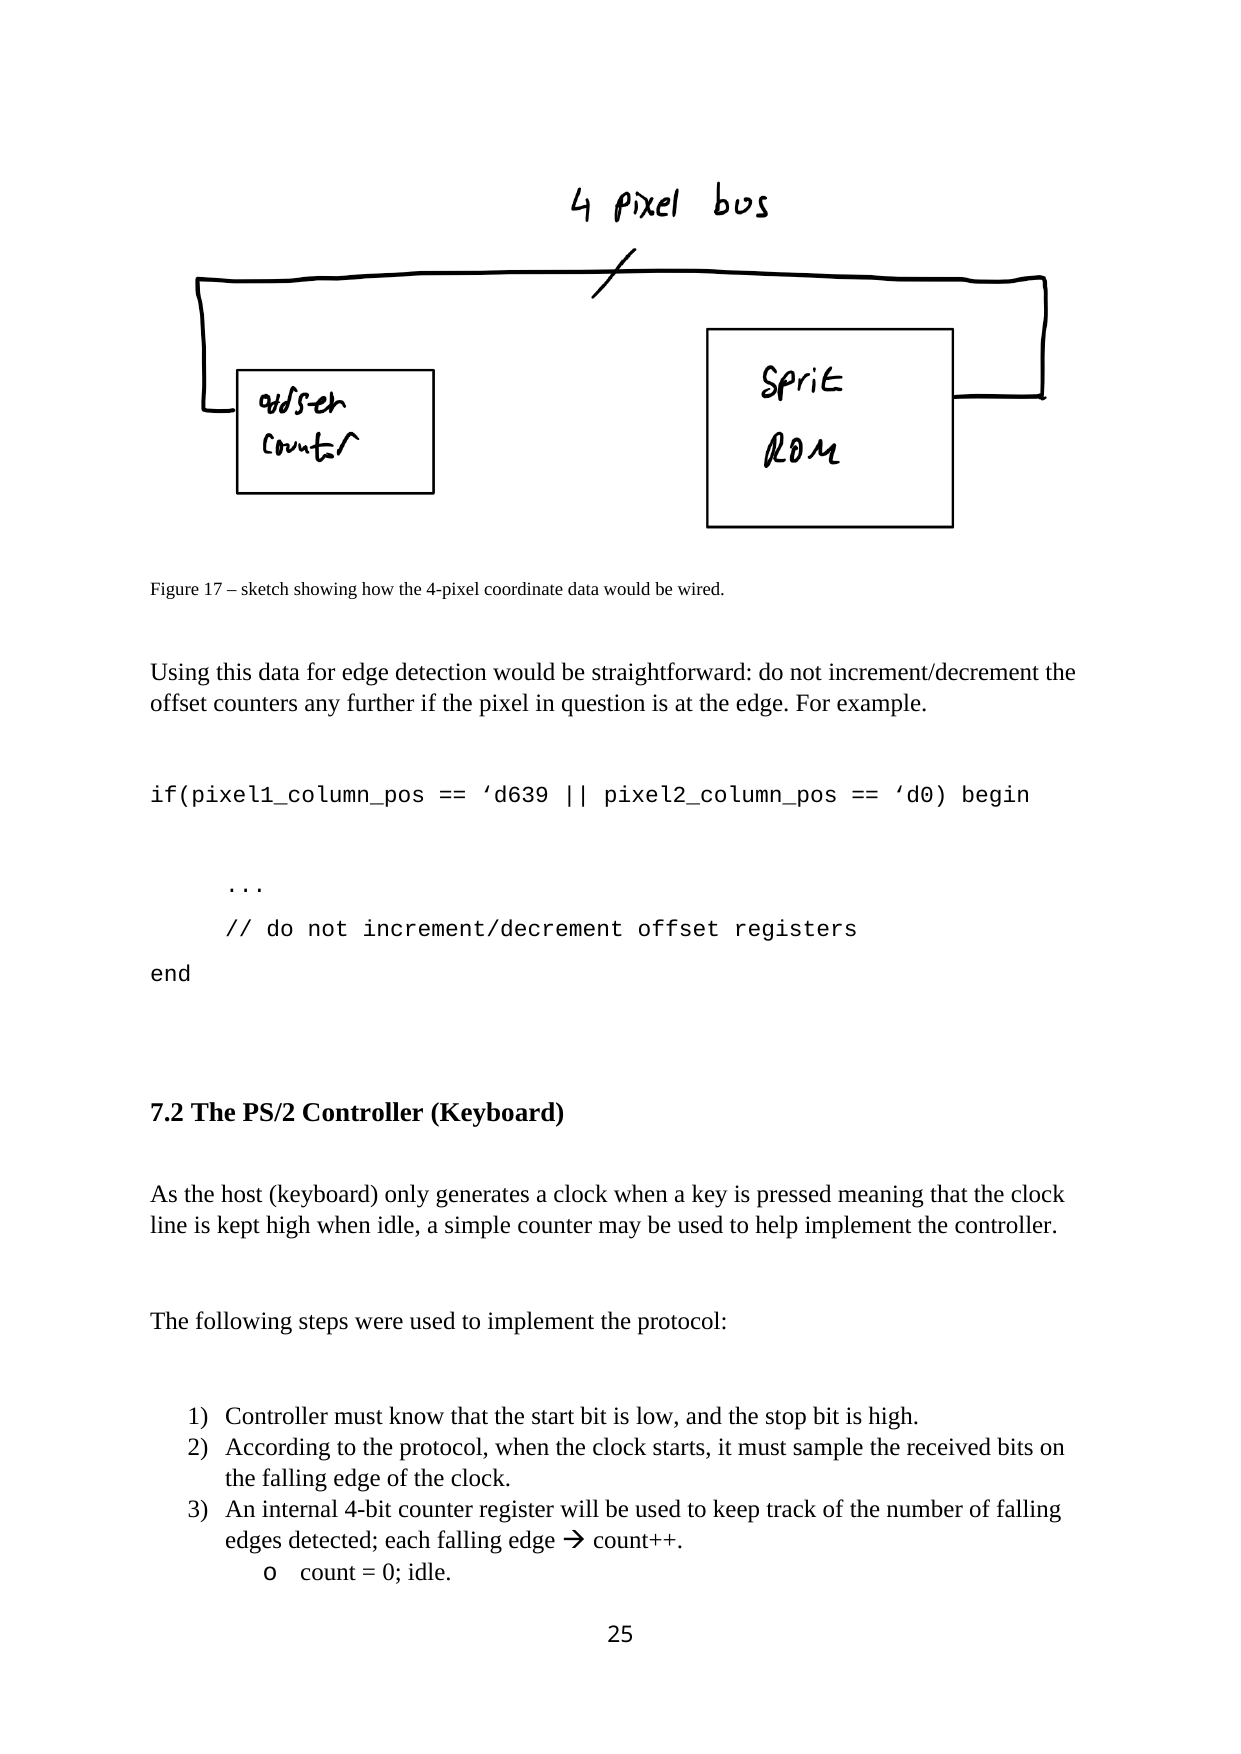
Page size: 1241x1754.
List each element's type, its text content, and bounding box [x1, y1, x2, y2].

text Using this data for edge detection would be straightforward: do not increment/decrement the offset counters any further if the pixel in question is at the edge. For example. [150, 657, 1090, 717]
list An internal 4-bit counter register will be used to keep track of the number of falling edges detected; each falling edge count++. [187, 1494, 1090, 1554]
text 7.2 The PS/2 Controller (Keyboard) [150, 1096, 1090, 1127]
text // do not increment/decrement offset registers [150, 918, 1090, 943]
list According to the protocol, when the clock starts, it must sample the received bits on the falling edge of the clock. [187, 1432, 1090, 1492]
list count = 0; idle. [262, 1557, 1090, 1587]
text As the host (keyboard) only generates a clock when a key is pressed meaning that the clock line is kept high when idle, a simple counter may be used to help implement the controller. [150, 1146, 1090, 1239]
text The following steps were used to implement the protocol: [150, 1306, 1090, 1335]
list Controller must know that the start bit is low, and the stop bit is high. [187, 1401, 1090, 1430]
text ... [150, 873, 1090, 899]
text end [150, 962, 1090, 988]
text if(pixel1_column_pos == ‘d639 || pixel2_column_pos == ‘d0) begin [150, 784, 1090, 810]
text Figure 17 – sketch showing how the 4-pixel coordinate data would be wired. [150, 578, 1090, 599]
picture [150, 150, 1091, 559]
